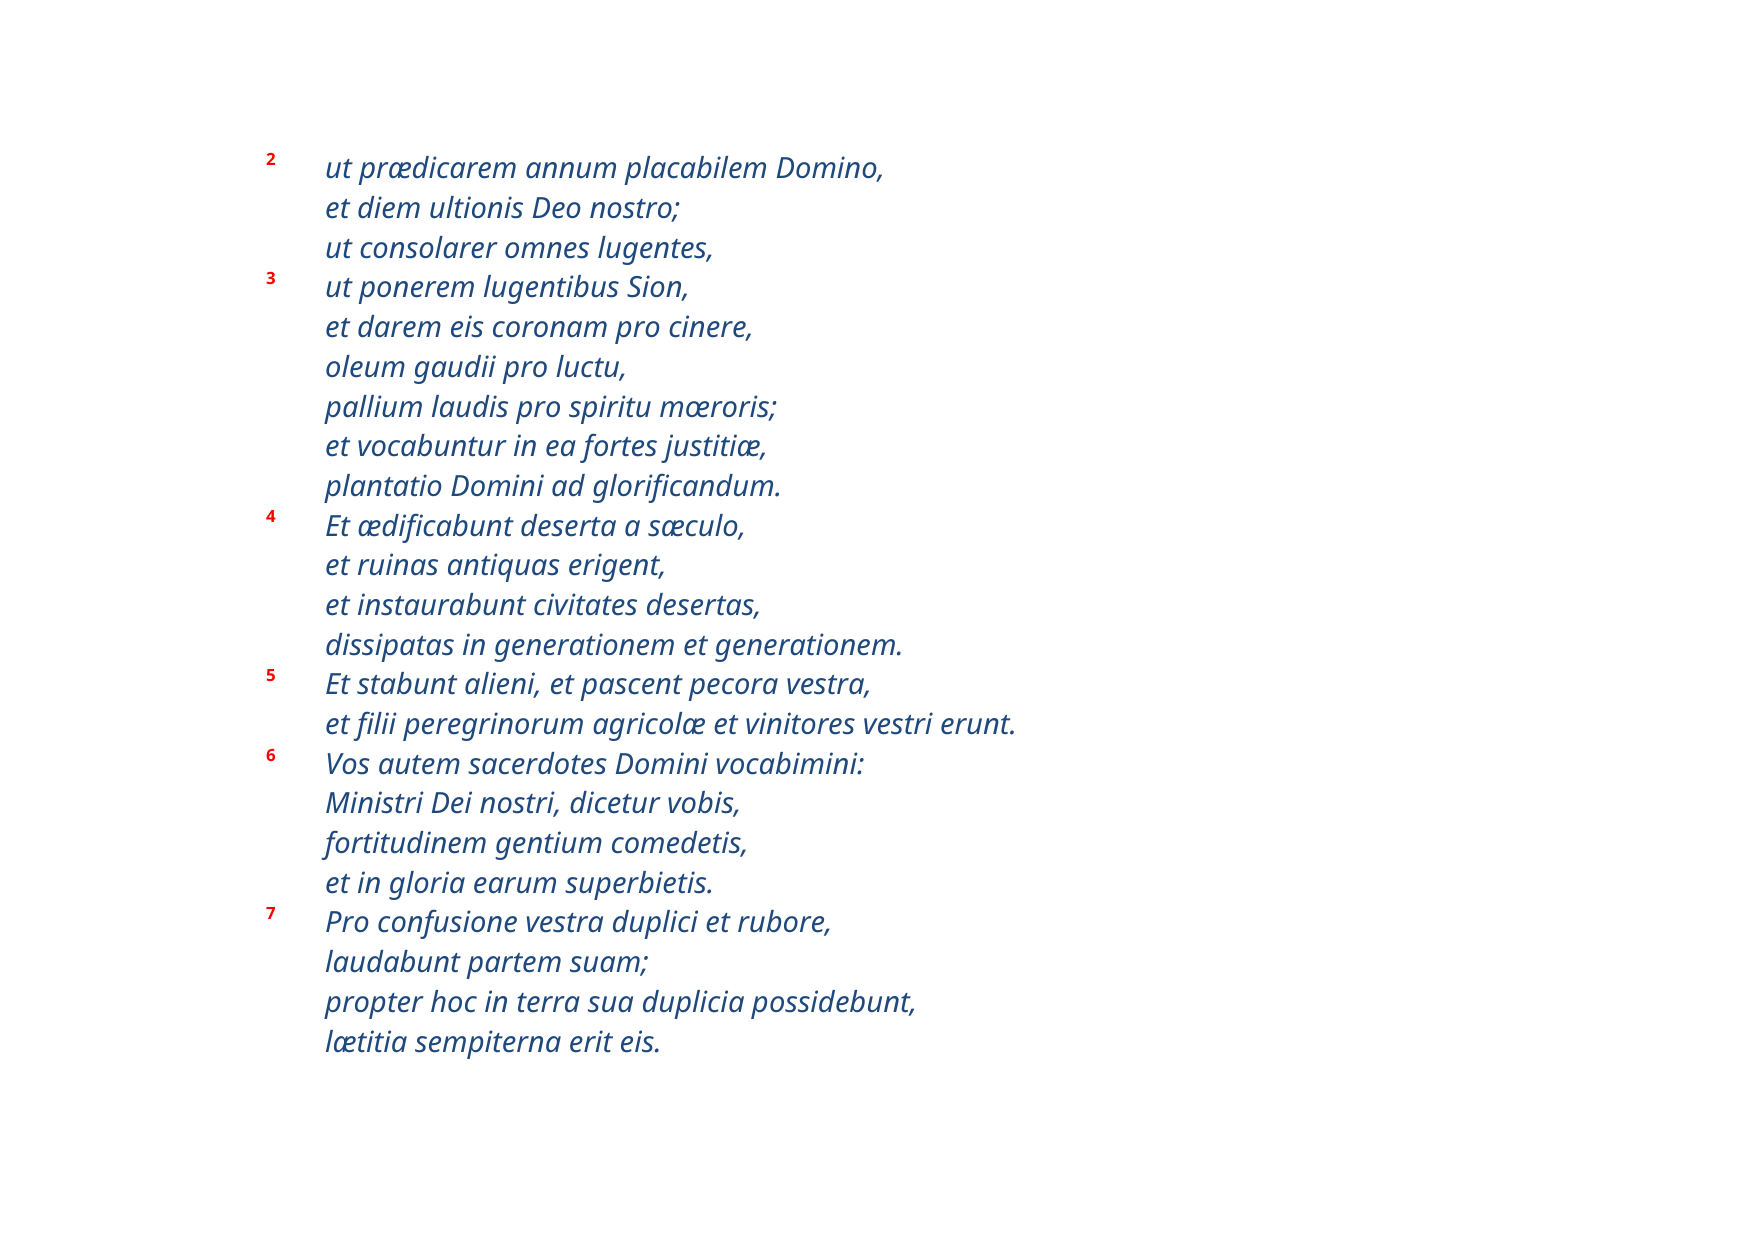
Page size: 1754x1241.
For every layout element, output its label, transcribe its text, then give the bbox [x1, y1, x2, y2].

text 2 ut prædicarem annum placabilem Domino, et diem ultionis Deo nostro; ut consolarer omnes lugentes, [266, 148, 1488, 267]
text 6 Vos autem sacerdotes Domini vocabimini: Ministri Dei nostri, dicetur vobis, fortitudinem gentium comedetis, et in gloria earum superbietis. [266, 743, 1488, 902]
text 3 ut ponerem lugentibus Sion, et darem eis coronam pro cinere, oleum gaudii pro luctu, pallium laudis pro spiritu mœroris; et vocabuntur in ea fortes justitiæ, plantatio Domini ad glorificandum. [266, 267, 1488, 505]
text 7 Pro confusione vestra duplici et rubore, laudabunt partem suam; propter hoc in terra sua duplicia possidebunt, lætitia sempiterna erit eis. [266, 902, 1488, 1061]
text 4 Et ædificabunt deserta a sæculo, et ruinas antiquas erigent, et instaurabunt civitates desertas, dissipatas in generationem et generationem. [266, 505, 1488, 664]
text 5 Et stabunt alieni, et pascent pecora vestra, et filii peregrinorum agricolæ et vinitores vestri erunt. [266, 664, 1488, 743]
